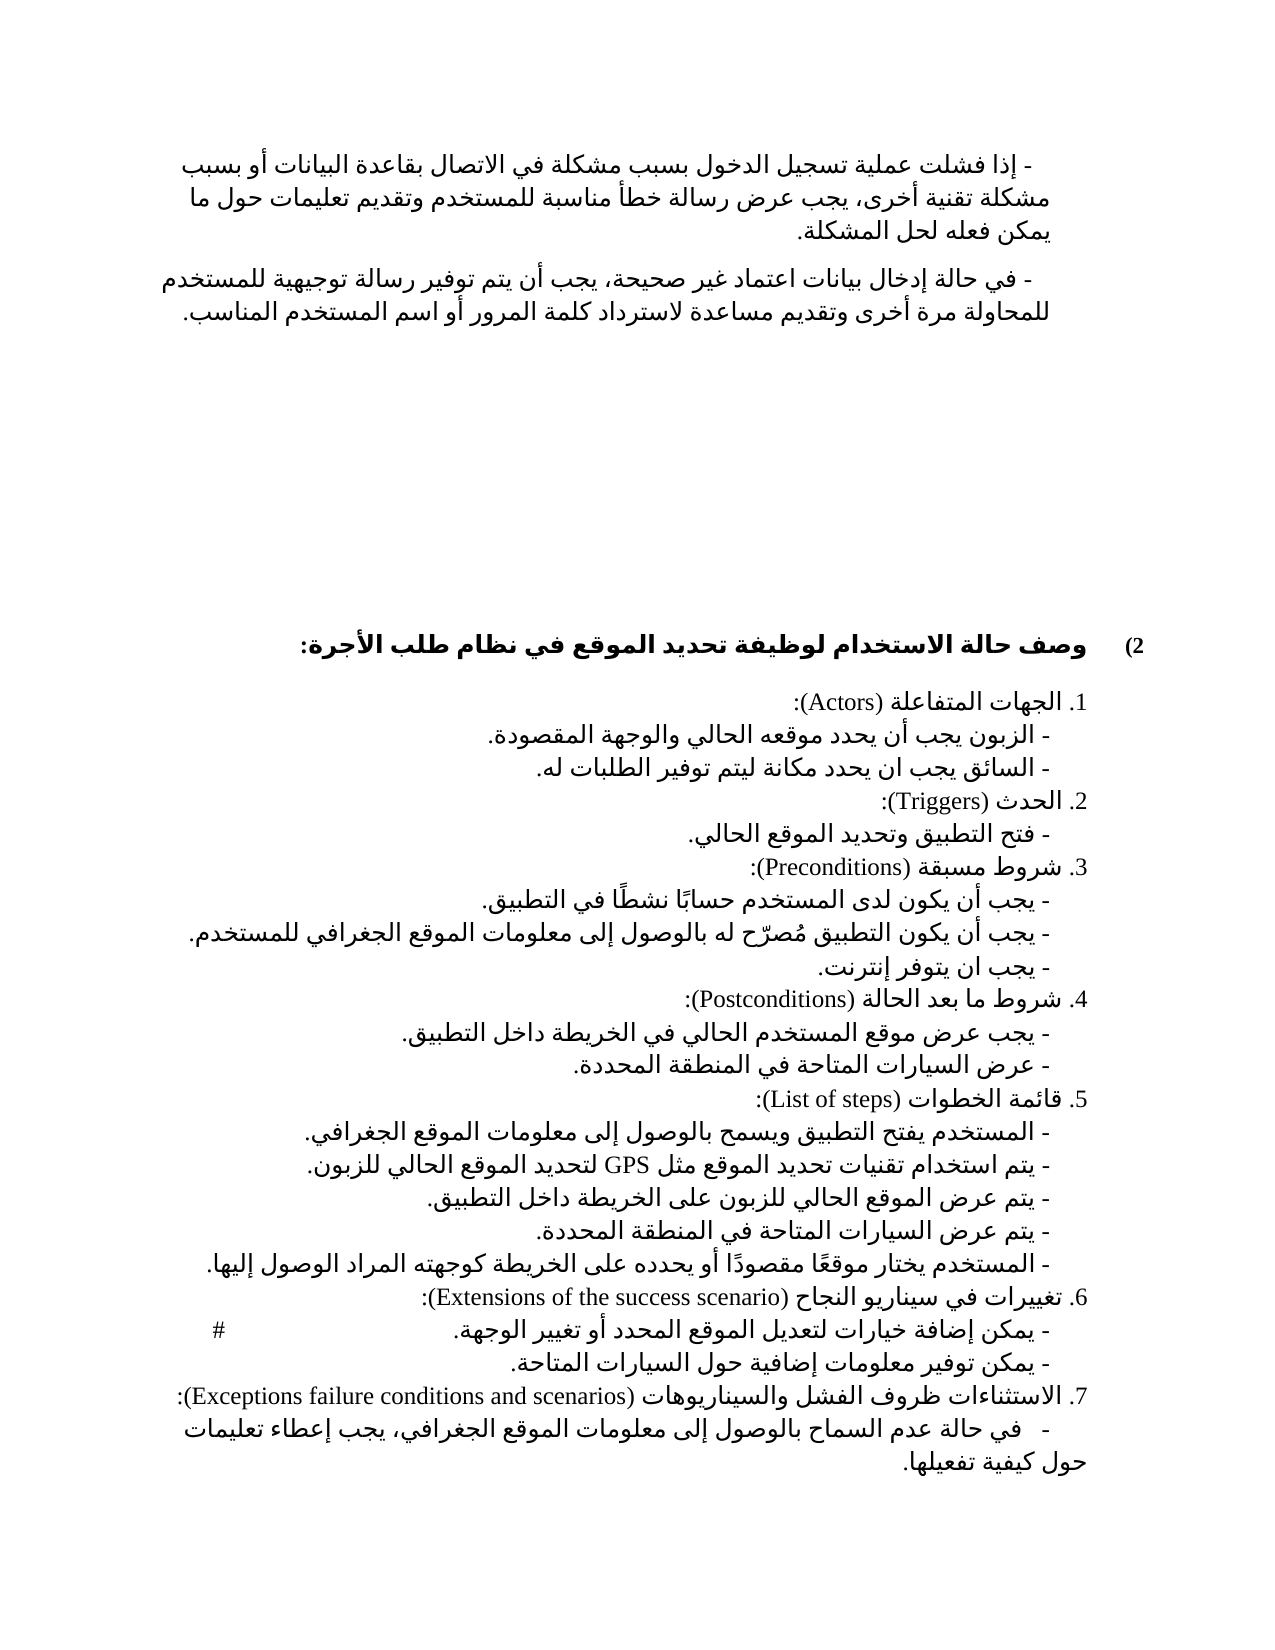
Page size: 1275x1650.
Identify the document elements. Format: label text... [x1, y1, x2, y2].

text - فتح التطبيق وتحديد الموقع الحالي. [150, 819, 1087, 848]
text - السائق يجب ان يحدد مكانة ليتم توفير الطلبات له. [150, 753, 1087, 782]
list وصف حالة الاستخدام لوظيفة تحديد الموقع في نظام طلب الأجرة: [150, 630, 1125, 659]
text - يجب أن يكون لدى المستخدم حسابًا نشطًا في التطبيق. [150, 886, 1087, 914]
text - يتم عرض الموقع الحالي للزبون على الخريطة داخل التطبيق. [150, 1183, 1087, 1211]
text - عرض السيارات المتاحة في المنطقة المحددة. [150, 1051, 1050, 1079]
text - يمكن إضافة خيارات لتعديل الموقع المحدد أو تغيير الوجهة. # [150, 1315, 1087, 1343]
text - الزبون يجب أن يحدد موقعه الحالي والوجهة المقصودة. [150, 720, 1087, 749]
text - في حالة إدخال بيانات اعتماد غير صحيحة، يجب أن يتم توفير رسالة توجيهية للمستخدم للمحاولة مرة أخرى وتقديم مساعدة لاسترداد كلمة المرور أو اسم المستخدم المناسب. [150, 264, 1051, 325]
text 6. تغييرات في سيناريو النجاح (Extensions of the success scenario): [150, 1282, 1087, 1311]
text - يجب ان يتوفر إنترنت. [150, 952, 1087, 980]
text 1. الجهات المتفاعلة (Actors): [150, 687, 1087, 716]
text 7. الاستثناءات ظروف الفشل والسيناريوهات (Exceptions failure conditions and scenarios): [150, 1381, 1087, 1409]
text 3. شروط مسبقة (Preconditions): [150, 852, 1087, 881]
text 4. شروط ما بعد الحالة (Postconditions): [150, 984, 1087, 1013]
text - يجب أن يكون التطبيق مُصرّح له بالوصول إلى معلومات الموقع الجغرافي للمستخدم. [150, 918, 1087, 947]
text - يجب عرض موقع المستخدم الحالي في الخريطة داخل التطبيق. [150, 1018, 1050, 1046]
text - في حالة عدم السماح بالوصول إلى معلومات الموقع الجغرافي، يجب إعطاء تعليمات حول كيفية تفعيلها. [150, 1414, 1087, 1476]
text - يتم عرض السيارات المتاحة في المنطقة المحددة. [150, 1216, 1087, 1244]
text - المستخدم يختار موقعًا مقصودًا أو يحدده على الخريطة كوجهته المراد الوصول إليها. [150, 1249, 1087, 1277]
text - المستخدم يفتح التطبيق ويسمح بالوصول إلى معلومات الموقع الجغرافي. [150, 1117, 1087, 1145]
text - يمكن توفير معلومات إضافية حول السيارات المتاحة. [150, 1348, 1087, 1377]
text 5. قائمة الخطوات (List of steps): [150, 1084, 1087, 1112]
text 2. الحدث (Triggers): [150, 786, 1087, 815]
text - إذا فشلت عملية تسجيل الدخول بسبب مشكلة في الاتصال بقاعدة البيانات أو بسبب مشكلة تقنية أخرى، يجب عرض رسالة خطأ مناسبة للمستخدم وتقديم تعليمات حول ما يمكن فعله لحل المشكلة. [150, 150, 1051, 245]
text - يتم استخدام تقنيات تحديد الموقع مثل GPS لتحديد الموقع الحالي للزبون. [150, 1150, 1087, 1178]
